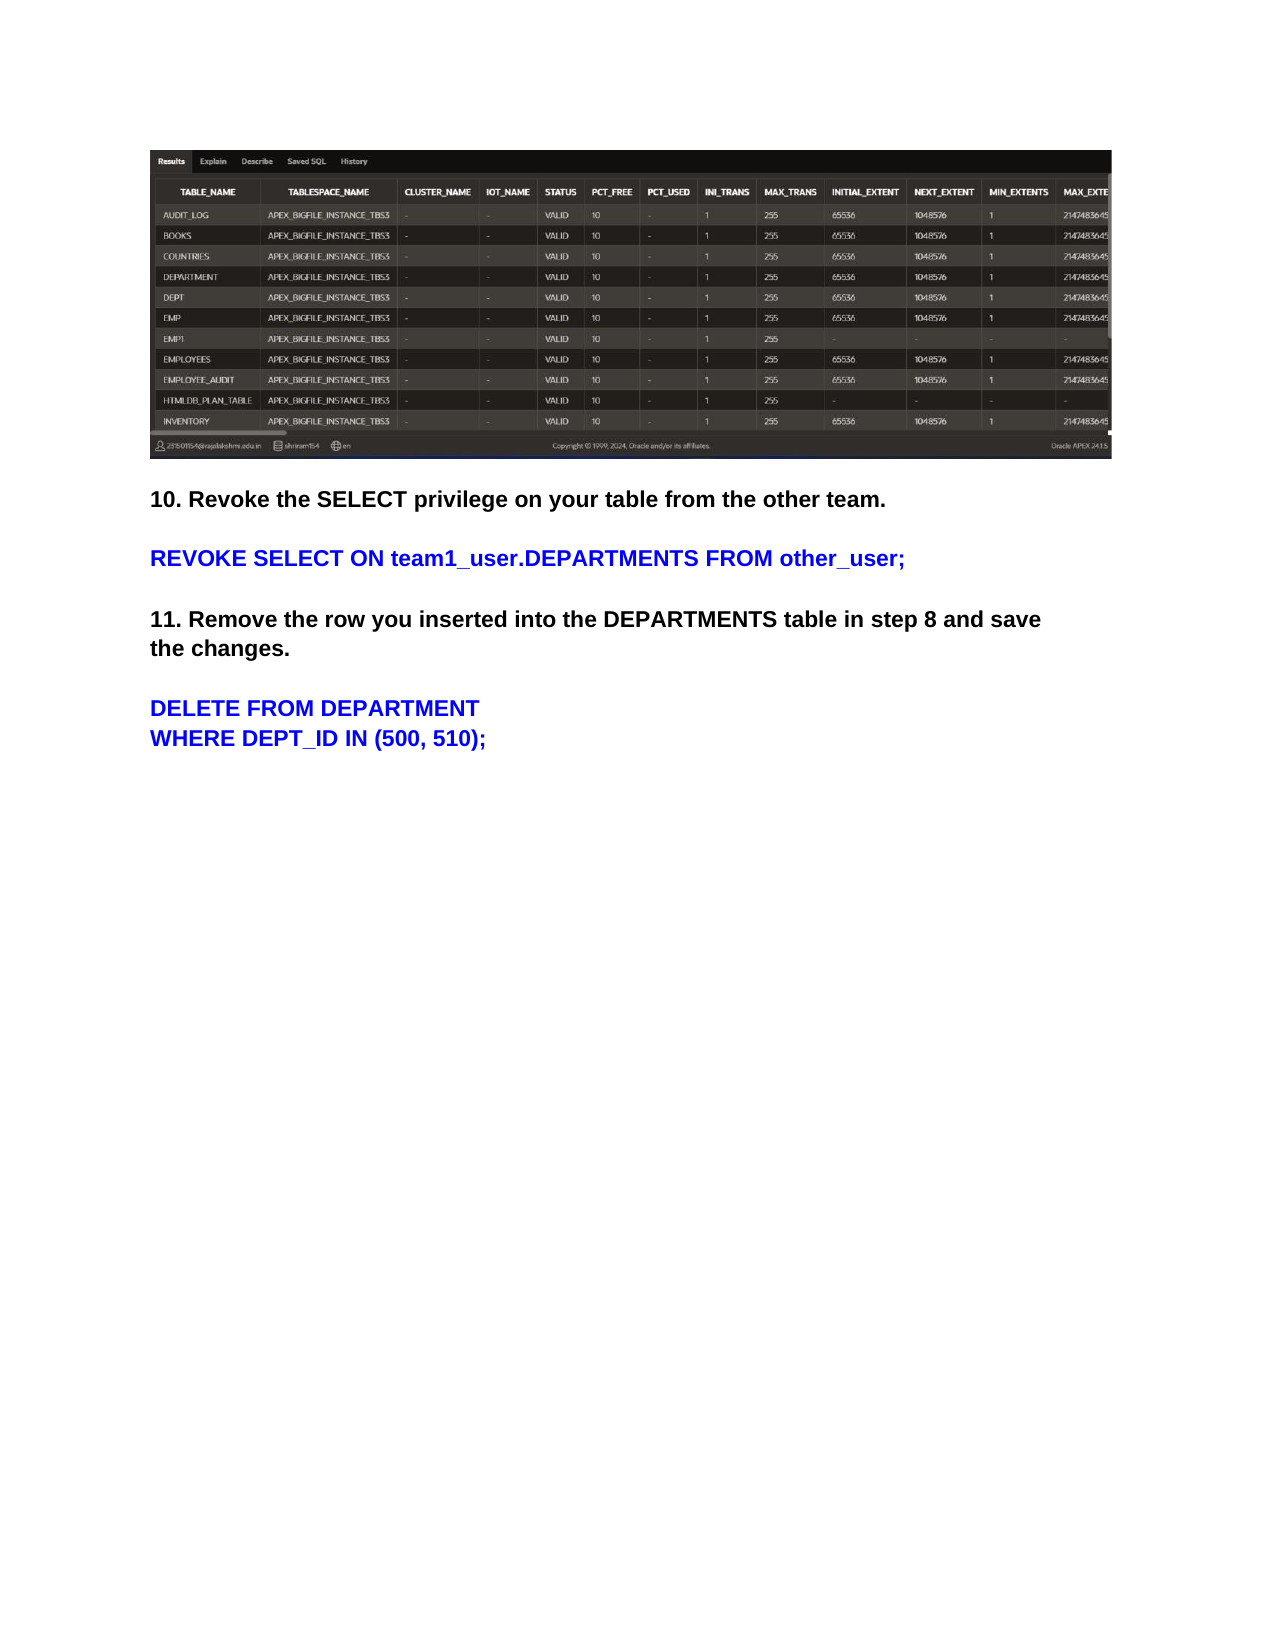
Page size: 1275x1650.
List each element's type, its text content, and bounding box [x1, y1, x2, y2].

text REVOKE SELECT ON team1_user.DEPARTMENTS FROM other_user; [150, 545, 1225, 571]
list Remove the row you inserted into the DEPARTMENTS table in step 8 and save the changes. [150, 606, 1081, 662]
picture [150, 150, 1112, 459]
list Revoke the SELECT privilege on your table from the other team. [150, 486, 1225, 512]
text DELETE FROM DEPARTMENT WHERE DEPT_ID IN (500, 510); [150, 695, 487, 751]
